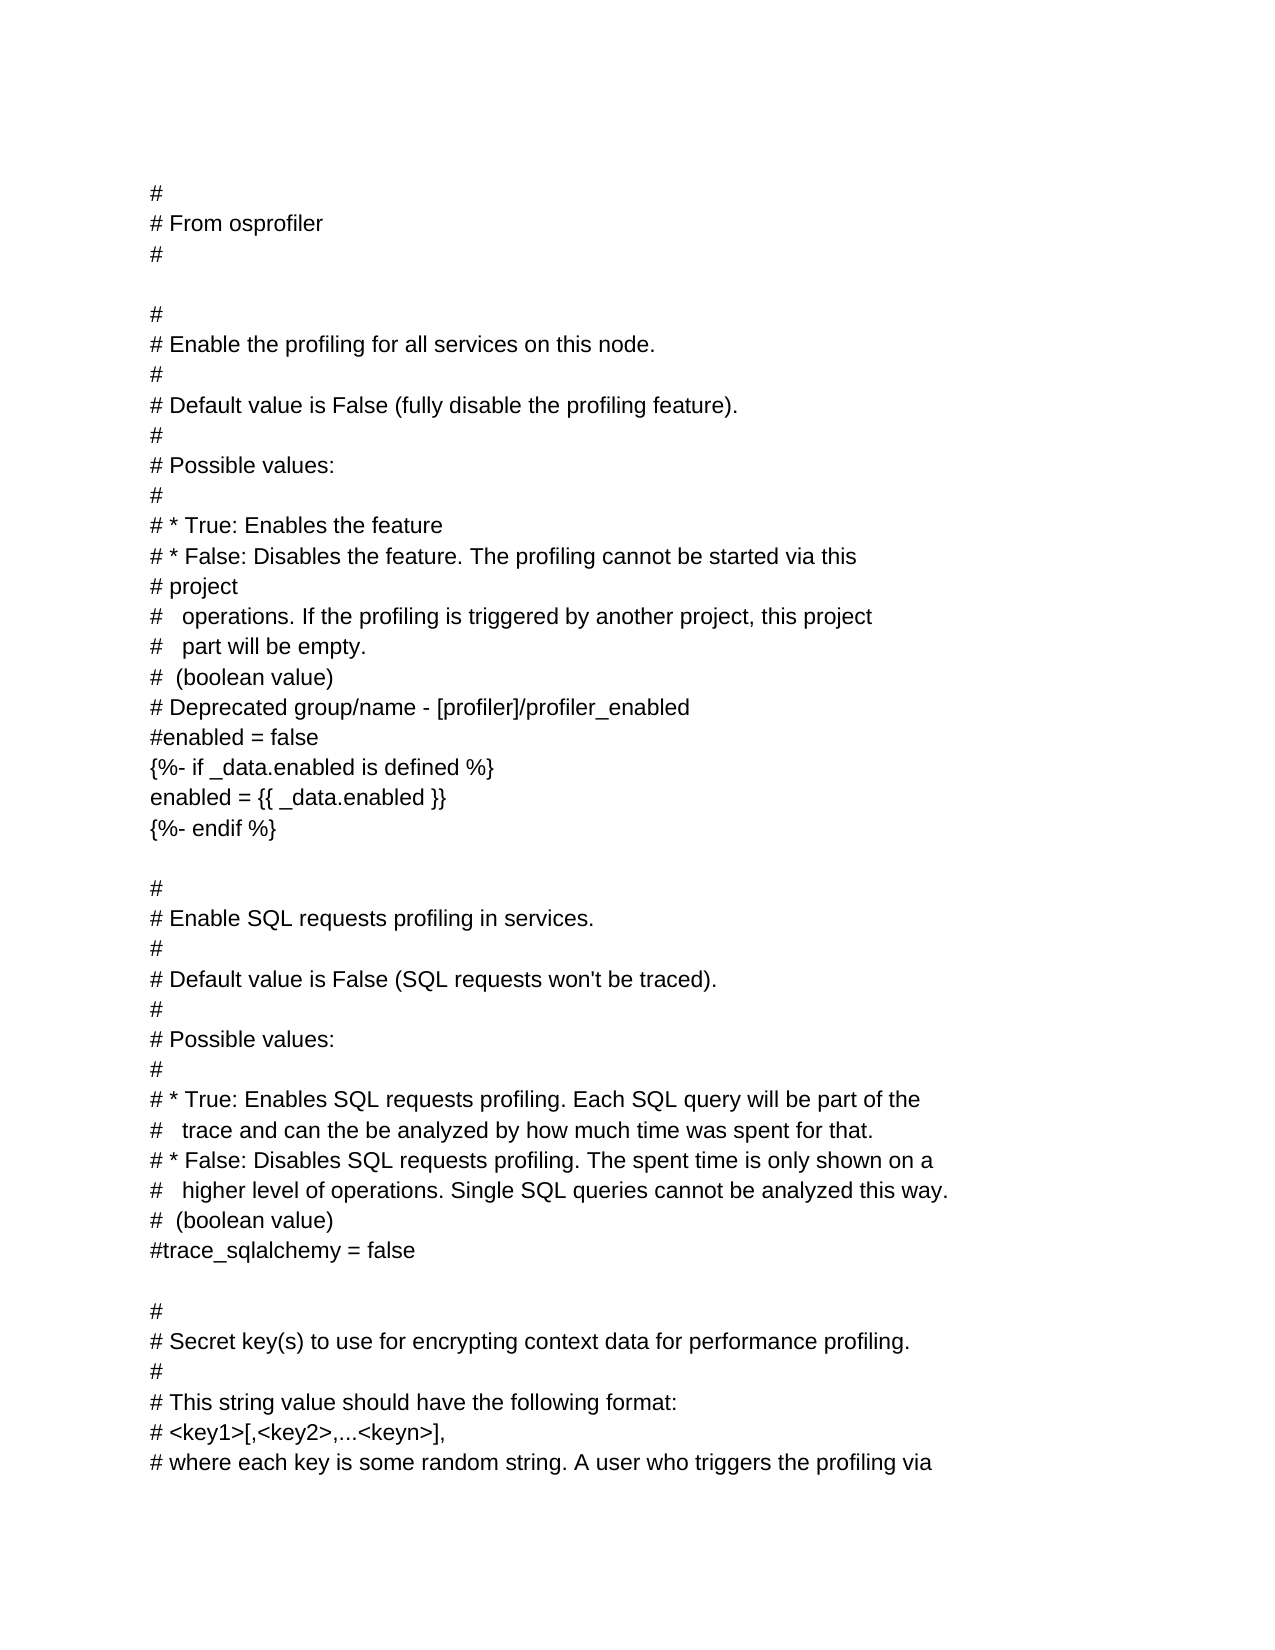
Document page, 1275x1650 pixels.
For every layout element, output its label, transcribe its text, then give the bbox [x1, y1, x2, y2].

text # * True: Enables SQL requests profiling. Each SQL query will be part of the [150, 1086, 1125, 1113]
text # (boolean value) [150, 663, 1125, 690]
text # [150, 301, 1125, 327]
text # higher level of operations. Single SQL queries cannot be analyzed this way. [150, 1177, 1125, 1203]
text # operations. If the profiling is triggered by another project, this project [150, 603, 1125, 629]
text # * False: Disables the feature. The profiling cannot be started via this [150, 543, 1125, 569]
text # [150, 1358, 1125, 1385]
text # Possible values: [150, 1026, 1125, 1052]
text # * False: Disables SQL requests profiling. The spent time is only shown on a [150, 1147, 1125, 1173]
text #enabled = false [150, 724, 1125, 750]
text # [150, 482, 1125, 509]
text # project [150, 573, 1125, 599]
text # Possible values: [150, 452, 1125, 478]
text # [150, 996, 1125, 1022]
text # (boolean value) [150, 1207, 1125, 1234]
text # [150, 935, 1125, 962]
text # where each key is some random string. A user who triggers the profiling via [150, 1449, 1125, 1475]
text # [150, 241, 1125, 267]
text # [150, 875, 1125, 901]
text # trace and can the be analyzed by how much time was spent for that. [150, 1117, 1125, 1143]
text # [150, 1056, 1125, 1083]
text {%- if _data.enabled is defined %} [150, 754, 1125, 781]
text # Enable the profiling for all services on this node. [150, 331, 1125, 358]
text # Secret key(s) to use for encrypting context data for performance profiling. [150, 1328, 1125, 1354]
text # [150, 422, 1125, 448]
text enabled = {{ _data.enabled }} [150, 784, 1125, 811]
text # * True: Enables the feature [150, 512, 1125, 539]
text {%- endif %} [150, 814, 1125, 841]
text # [150, 361, 1125, 388]
text #trace_sqlalchemy = false [150, 1237, 1125, 1264]
text # [150, 1298, 1125, 1324]
text # [150, 180, 1125, 207]
text # This string value should have the following format: [150, 1388, 1125, 1415]
text # From osprofiler [150, 210, 1125, 237]
text # Deprecated group/name - [profiler]/profiler_enabled [150, 694, 1125, 720]
text # <key1>[,<key2>,...<keyn>], [150, 1419, 1125, 1445]
text # part will be empty. [150, 633, 1125, 660]
text # Enable SQL requests profiling in services. [150, 905, 1125, 932]
text # Default value is False (SQL requests won't be traced). [150, 966, 1125, 992]
text # Default value is False (fully disable the profiling feature). [150, 392, 1125, 418]
